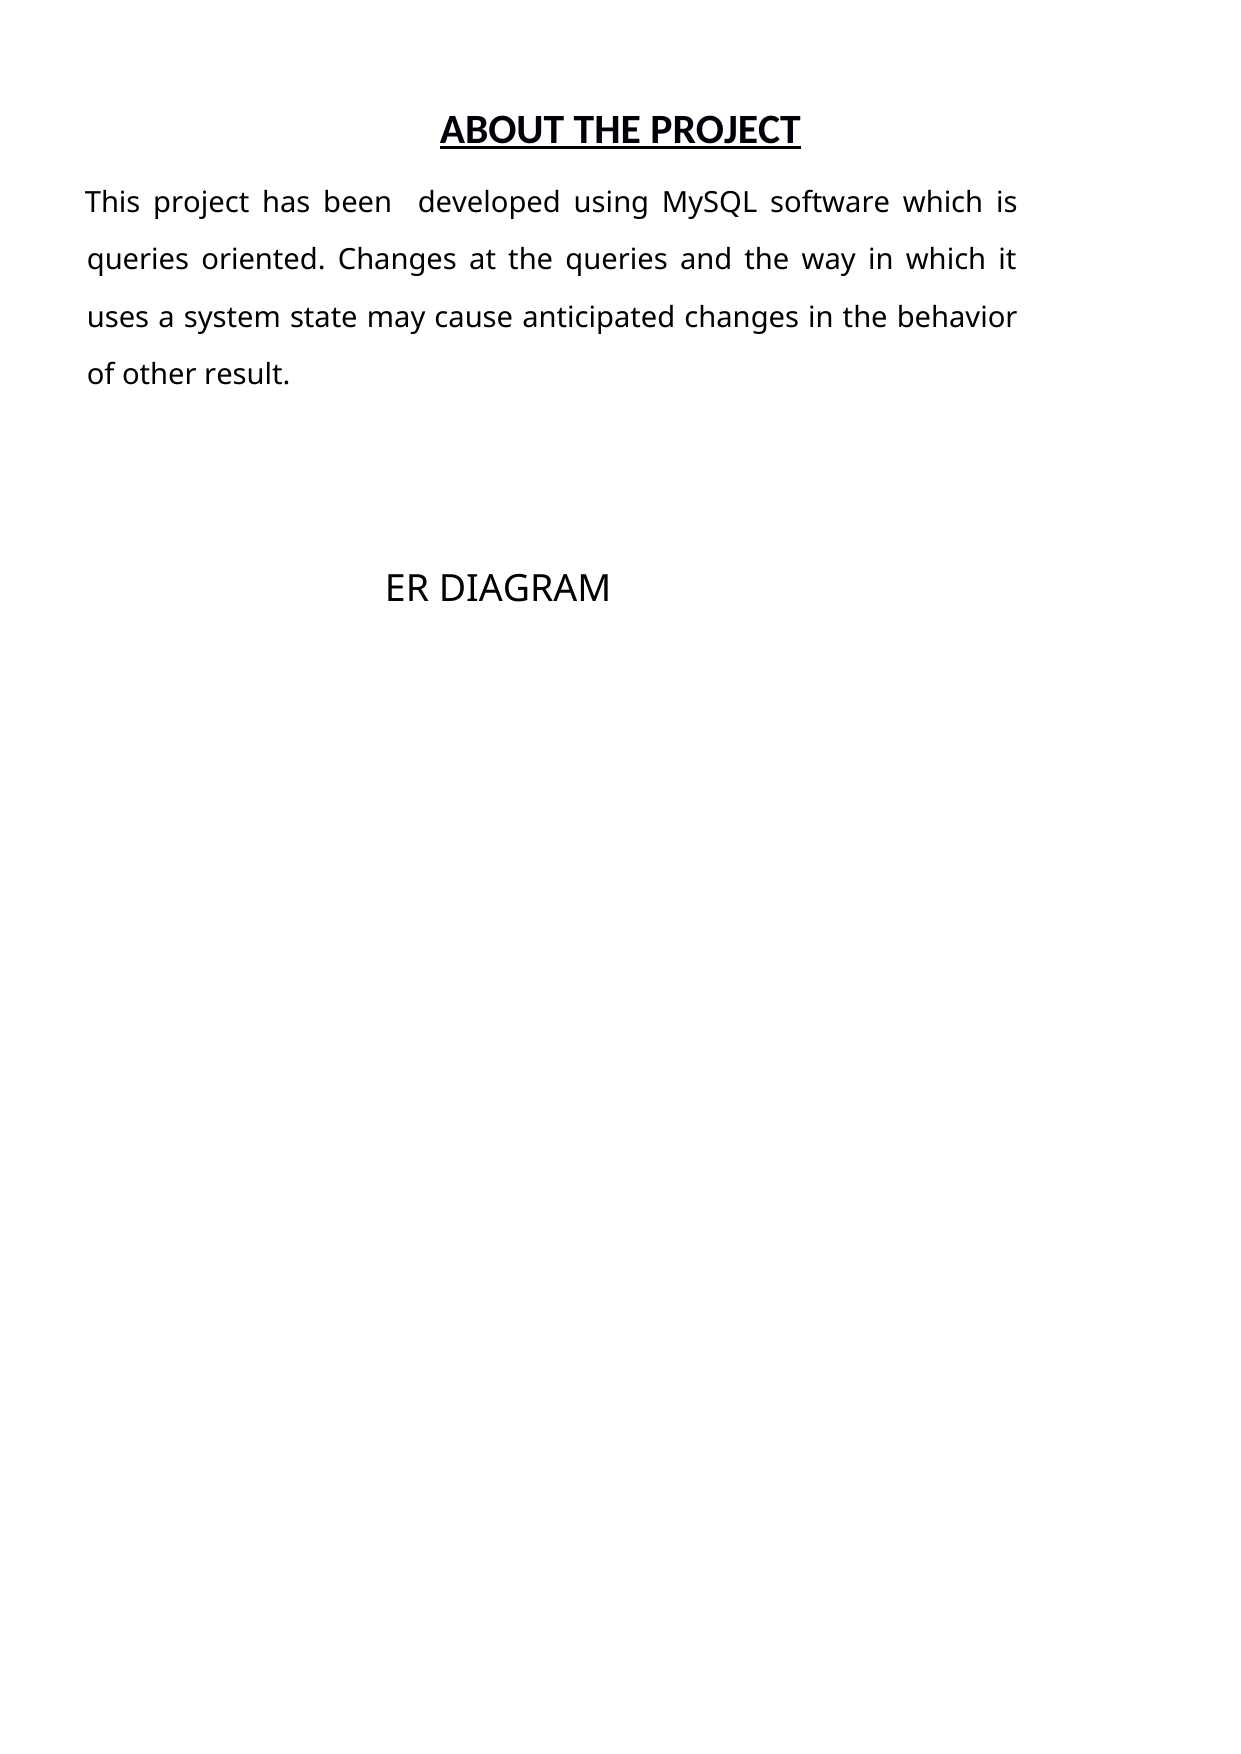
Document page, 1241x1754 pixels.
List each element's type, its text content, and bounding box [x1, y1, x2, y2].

text ER DIAGRAM [375, 561, 1165, 612]
text This project has been developed using MySQL software which is queries oriented. Changes at the queries and the way in which it uses a system state may cause anticipated changes in the behavior of other result. [84, 181, 1018, 393]
subtitle ABOUT THE PROJECT [75, 103, 1165, 154]
